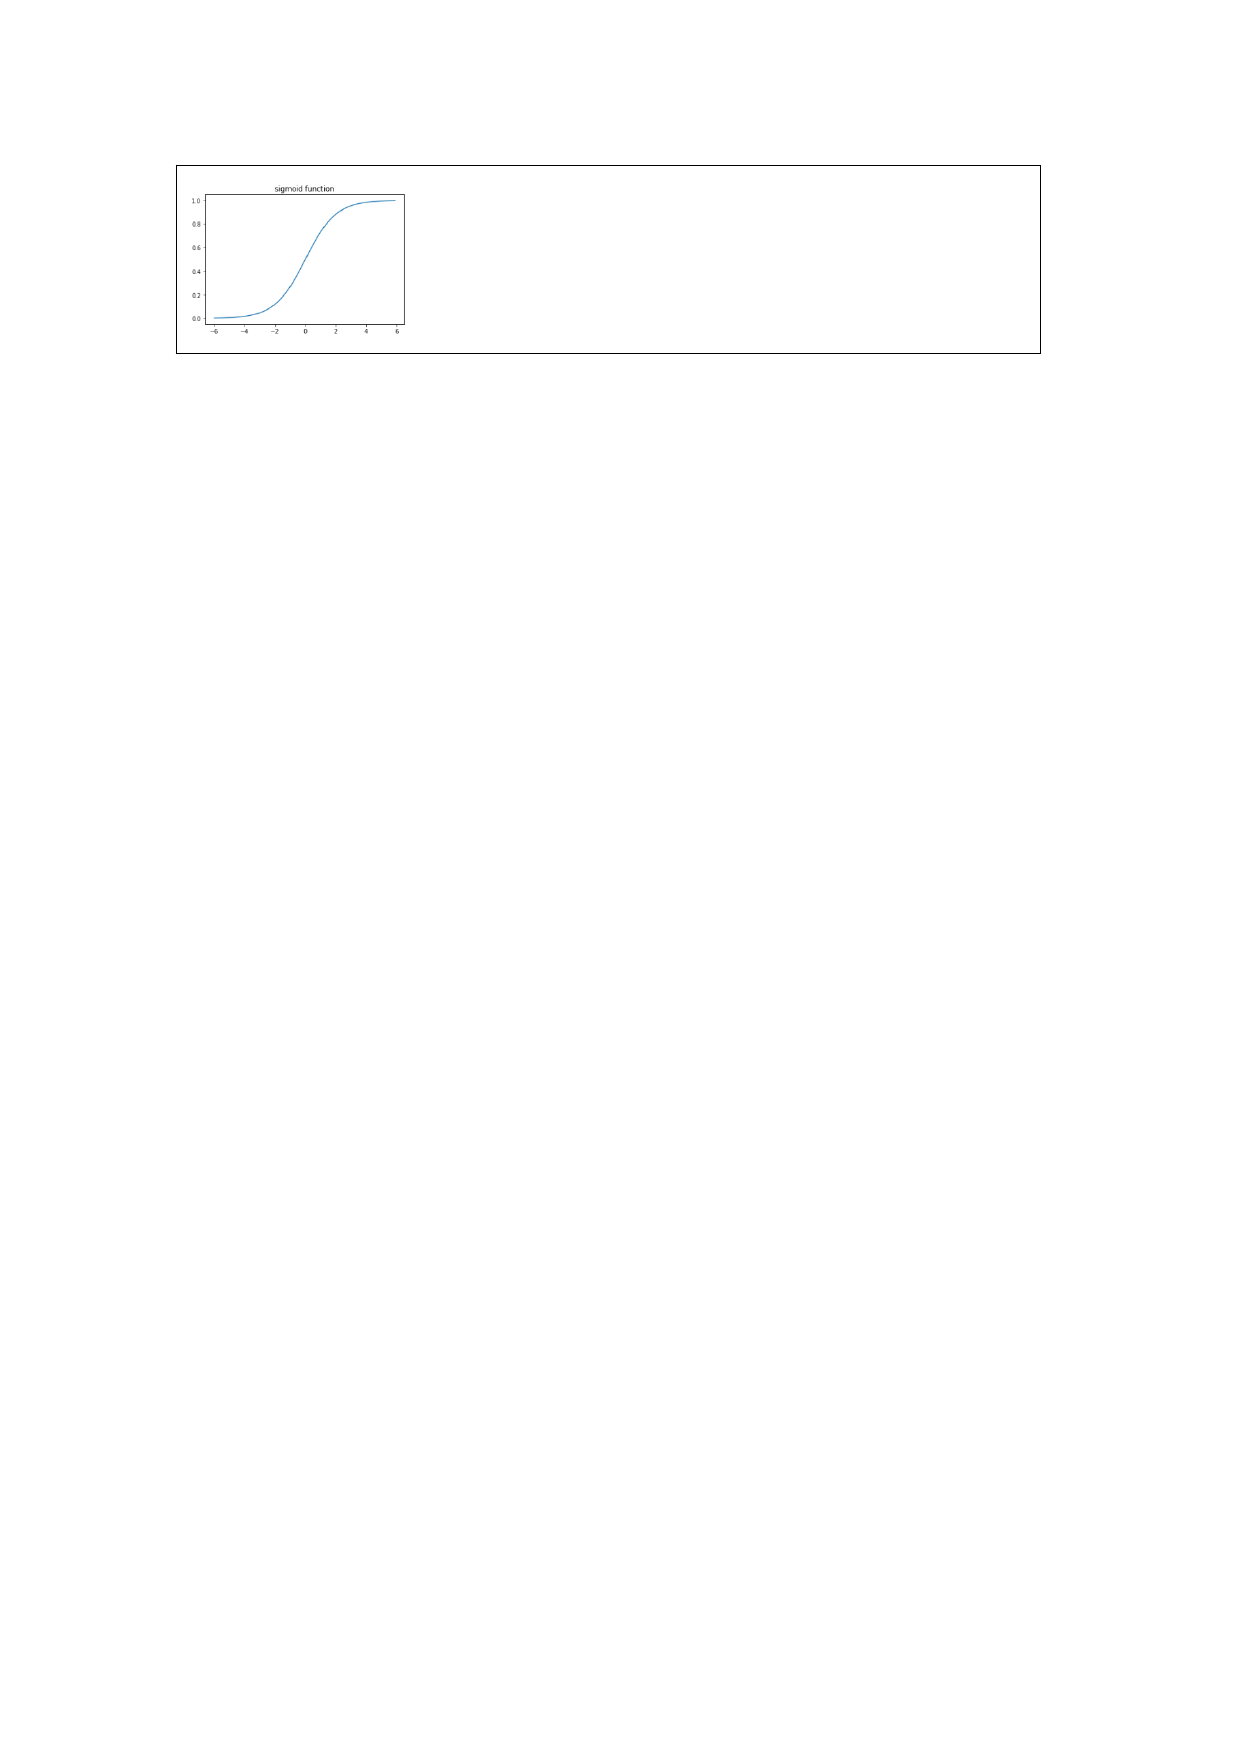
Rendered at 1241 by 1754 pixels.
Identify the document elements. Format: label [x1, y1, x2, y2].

table_cell [177, 166, 1040, 353]
picture [187, 181, 408, 338]
